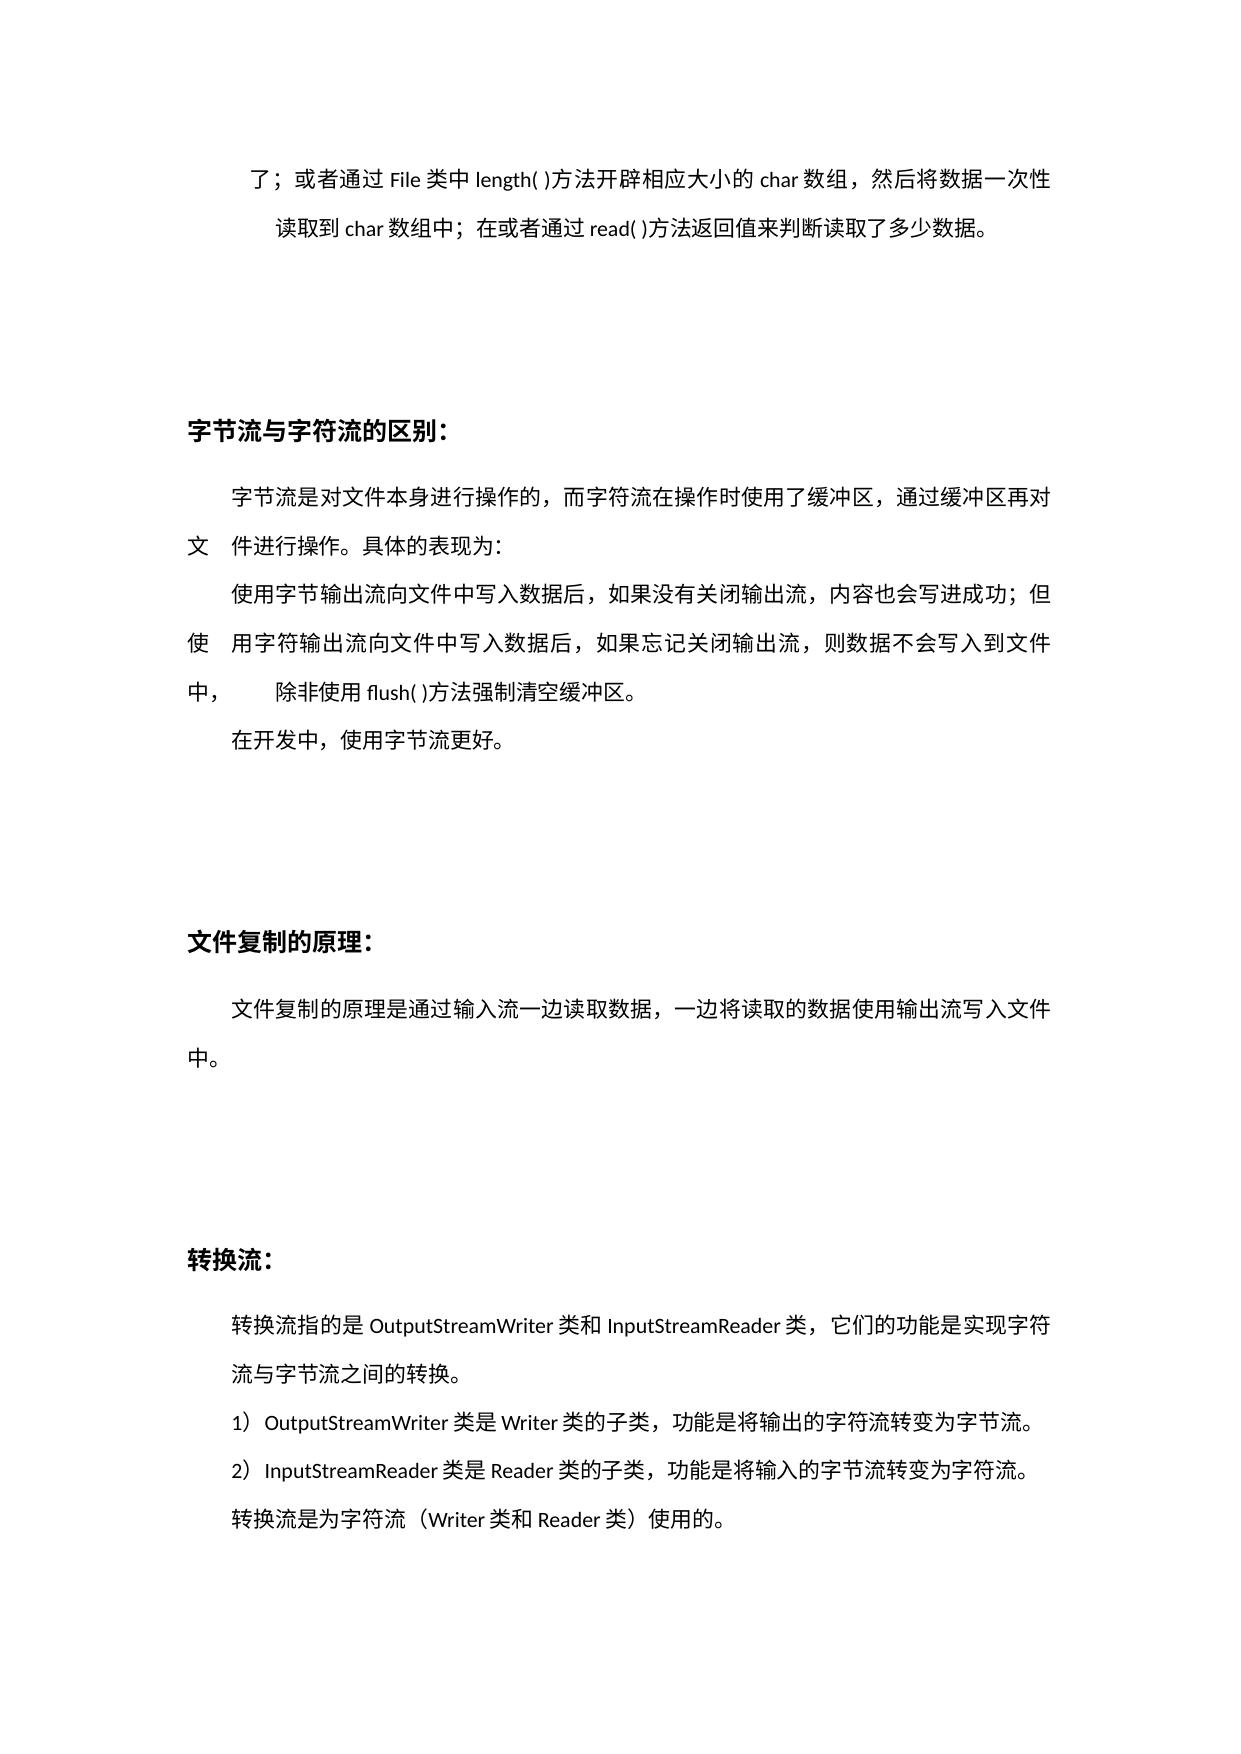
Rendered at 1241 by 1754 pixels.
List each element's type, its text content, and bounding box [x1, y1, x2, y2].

list 转换流： 转换流指的是OutputStreamWriter类和InputStreamReader类，它们的功能是实现字符 流与字节流之间的转换。 [187, 1226, 1053, 1389]
list OutputStreamWriter类是Writer类的子类，功能是将输出的字符流转变为字节流。 [187, 1404, 1053, 1437]
list 文件复制的原理是通过输入流一边读取数据，一边将读取的数据使用输出流写入文件中。 [187, 992, 1053, 1073]
list 文件复制的原理： [187, 908, 1053, 973]
list 转换流是为字符流（Writer类和Reader类）使用的。 [187, 1501, 1053, 1534]
list InputStreamReader类是Reader类的子类，功能是将输入的字节流转变为字符流。 [187, 1453, 1053, 1485]
list 字节流与字符流的区别： [187, 397, 1053, 462]
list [187, 162, 1053, 243]
list 使用字节输出流向文件中写入数据后，如果没有关闭输出流，内容也会写进成功；但使 用字符输出流向文件中写入数据后，如果忘记关闭输出流，则数据不会写入到文件中， 除非使用flush( )方法强制清空缓冲区。 [187, 577, 1053, 707]
list 在开发中，使用字节流更好。 [187, 723, 1053, 755]
list 字节流是对文件本身进行操作的，而字符流在操作时使用了缓冲区，通过缓冲区再对文 件进行操作。具体的表现为： [187, 480, 1053, 561]
